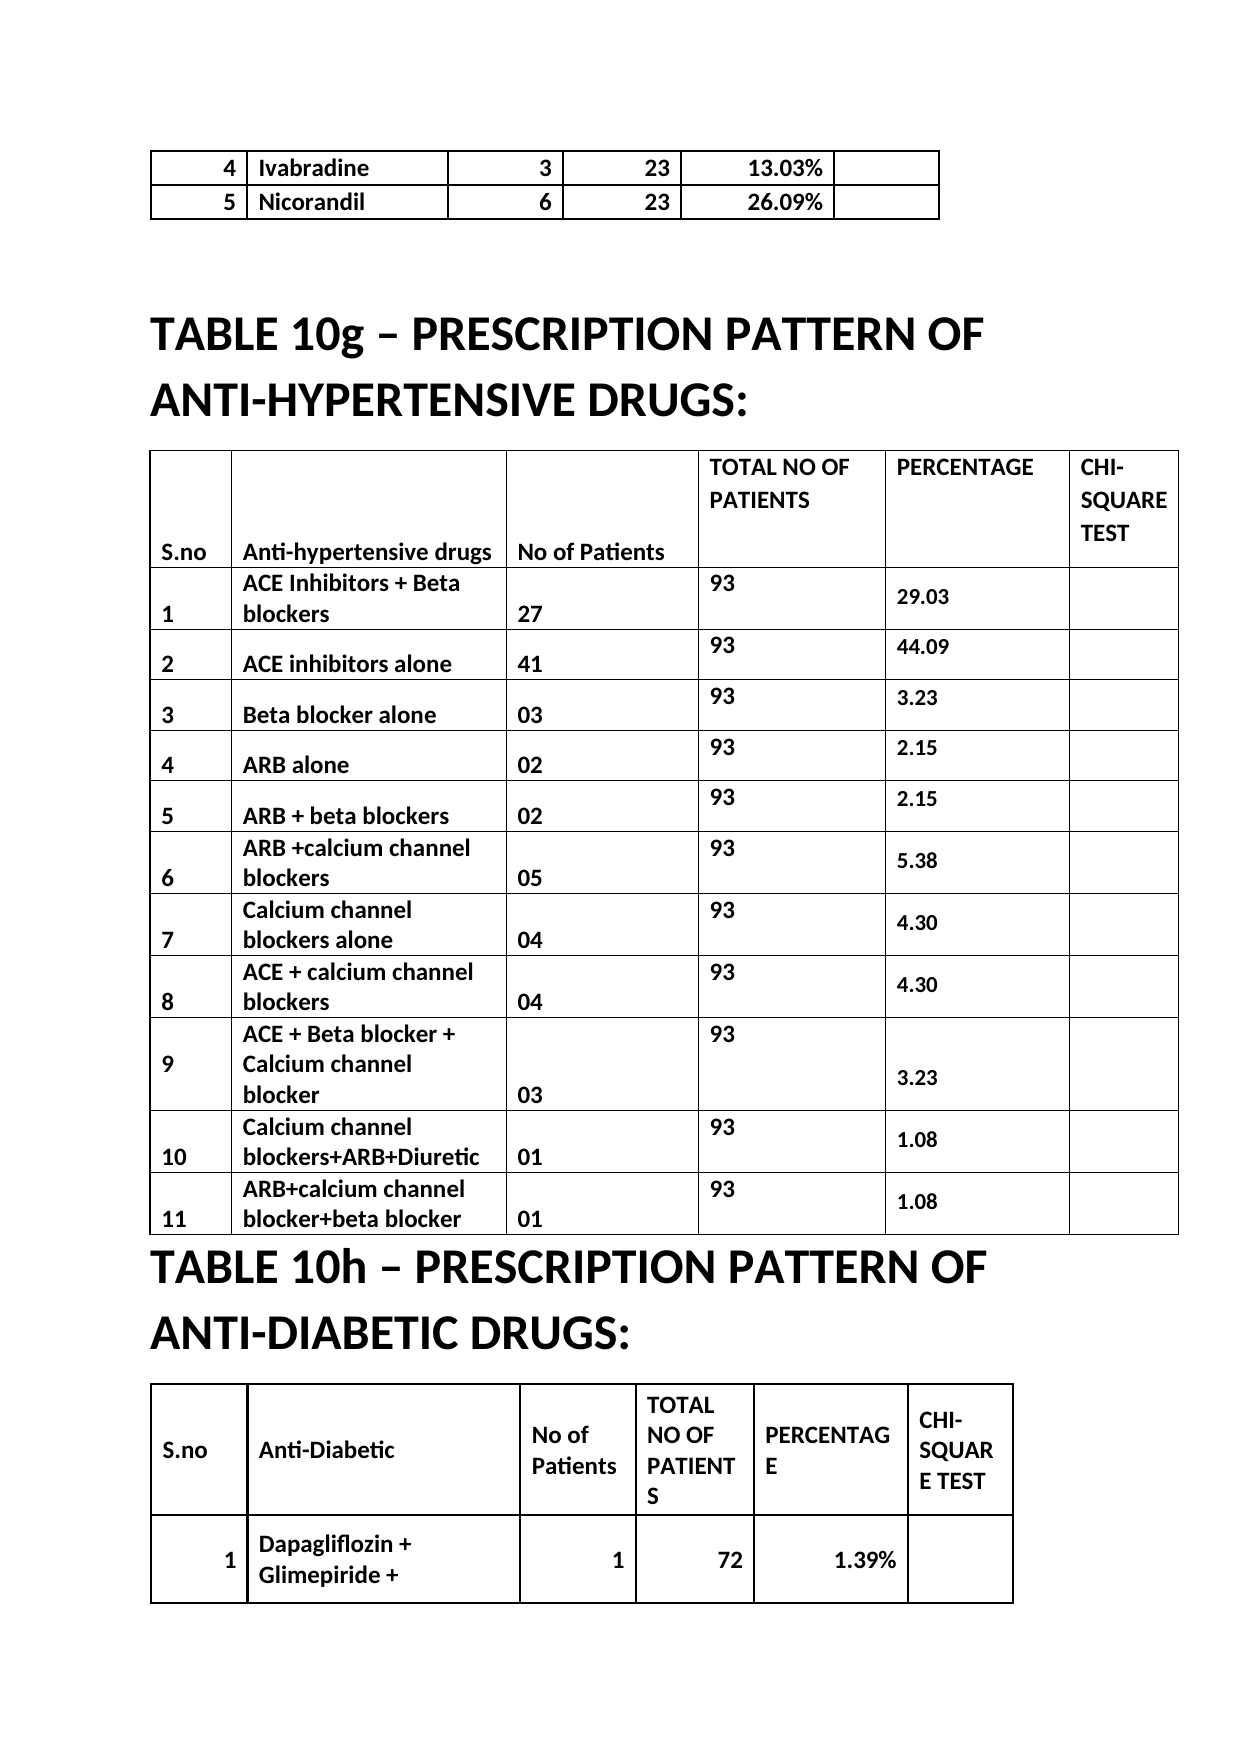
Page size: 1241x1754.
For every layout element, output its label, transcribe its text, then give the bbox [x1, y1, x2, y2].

table_cell 93 [699, 568, 885, 629]
table_cell 5 [151, 781, 231, 831]
table_cell 05 [507, 832, 698, 893]
table_cell 2.15 [886, 731, 1069, 780]
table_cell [249, 1516, 519, 1602]
table_header S.no [151, 451, 231, 567]
table_header PERCENTAGE [886, 451, 1069, 567]
table_cell [1070, 832, 1178, 893]
table_header Anti-hypertensive drugs [232, 451, 506, 567]
table_cell ACE + calcium channel blockers [232, 956, 506, 1017]
table_cell 9 [151, 1018, 231, 1109]
table_cell 2.15 [886, 781, 1069, 831]
table_cell [1070, 731, 1178, 780]
table_cell 93 [699, 731, 885, 780]
table_cell 93 [699, 680, 885, 730]
table_header TOTAL NO OF PATIENTS [637, 1385, 753, 1514]
table_header No of Patients [521, 1385, 635, 1514]
table_cell 11 [151, 1173, 231, 1234]
table_cell 03 [507, 1018, 698, 1109]
table_cell Beta blocker alone [232, 680, 506, 730]
table_cell 72 [637, 1516, 753, 1602]
table_cell Ivabradine [248, 152, 447, 184]
table_cell 93 [699, 781, 885, 831]
table_cell 6 [449, 186, 562, 217]
table_cell 1 [521, 1516, 635, 1602]
table_cell [835, 152, 938, 184]
table_cell 13.03% [682, 152, 833, 184]
text TABLE 10h – PRESCRIPTION PATTERN OF ANTI-DIABETIC DRUGS: [150, 1235, 1090, 1362]
table_cell 8 [151, 956, 231, 1017]
table_header PERCENTAGE [755, 1385, 907, 1514]
table_cell 23 [564, 152, 680, 184]
table_cell 29.03 [886, 568, 1069, 629]
table_cell 93 [699, 1018, 885, 1109]
table_cell Calcium channel blockers alone [232, 894, 506, 955]
table_cell ACE + Beta blocker + Calcium channel blocker [232, 1018, 506, 1109]
table_header CHI-SQUARE TEST [909, 1385, 1012, 1514]
table_header S.no [152, 1385, 246, 1514]
table_cell Nicorandil [248, 186, 447, 217]
table_cell 2 [151, 630, 231, 679]
table_cell 27 [507, 568, 698, 629]
table_cell 4 [151, 731, 231, 780]
table_cell 4.30 [886, 894, 1069, 955]
table_header No of Patients [507, 451, 698, 567]
table_cell [1070, 781, 1178, 831]
table_cell [1070, 1173, 1178, 1234]
table_cell 93 [699, 832, 885, 893]
table_cell 93 [699, 630, 885, 679]
table_cell [909, 1516, 1012, 1602]
table_cell 3 [151, 680, 231, 730]
table_cell 02 [507, 731, 698, 780]
table_cell 93 [699, 1173, 885, 1234]
table_header TOTAL NO OF PATIENTS [699, 451, 885, 567]
table_cell 7 [151, 894, 231, 955]
table_cell 10 [151, 1111, 231, 1172]
table_cell [835, 186, 938, 217]
table_cell ACE Inhibitors + Beta blockers [232, 568, 506, 629]
table_cell [1070, 956, 1178, 1017]
table_cell 3 [449, 152, 562, 184]
table_cell 04 [507, 894, 698, 955]
table_cell 6 [151, 832, 231, 893]
table_cell ARB + beta blockers [232, 781, 506, 831]
table_cell 93 [699, 1111, 885, 1172]
table_cell 26.09% [682, 186, 833, 217]
table_cell ACE inhibitors alone [232, 630, 506, 679]
table_header CHI-SQUARE TEST [1070, 451, 1178, 567]
table_cell 1 [152, 1516, 246, 1602]
table_cell 04 [507, 956, 698, 1017]
table_cell [1070, 1018, 1178, 1109]
table_cell 4.30 [886, 956, 1069, 1017]
table_header Anti-Diabetic [249, 1385, 519, 1514]
table_cell 01 [507, 1111, 698, 1172]
table_cell 5.38 [886, 832, 1069, 893]
table_cell [1070, 630, 1178, 679]
table_cell 41 [507, 630, 698, 679]
table_cell 23 [564, 186, 680, 217]
table_cell ARB alone [232, 731, 506, 780]
table_cell 93 [699, 956, 885, 1017]
table_cell 1.08 [886, 1173, 1069, 1234]
table_cell 1 [151, 568, 231, 629]
table_cell [1070, 680, 1178, 730]
table_cell 3.23 [886, 1018, 1069, 1109]
table_cell 1.39% [755, 1516, 907, 1602]
text TABLE 10g – PRESCRIPTION PATTERN OF ANTI-HYPERTENSIVE DRUGS: [150, 302, 1090, 429]
table_cell 03 [507, 680, 698, 730]
table_cell [1070, 1111, 1178, 1172]
table_cell 44.09 [886, 630, 1069, 679]
table_cell ARB+calcium channel blocker+beta blocker [232, 1173, 506, 1234]
table_cell 5 [152, 186, 246, 217]
table_cell 01 [507, 1173, 698, 1234]
table_cell 3.23 [886, 680, 1069, 730]
table_cell ARB +calcium channel blockers [232, 832, 506, 893]
table_cell [1070, 568, 1178, 629]
table_cell 93 [699, 894, 885, 955]
table_cell 02 [507, 781, 698, 831]
table_cell [1070, 894, 1178, 955]
table_cell Calcium channel blockers+ARB+Diuretic [232, 1111, 506, 1172]
table_cell 4 [152, 152, 246, 184]
table_cell 1.08 [886, 1111, 1069, 1172]
